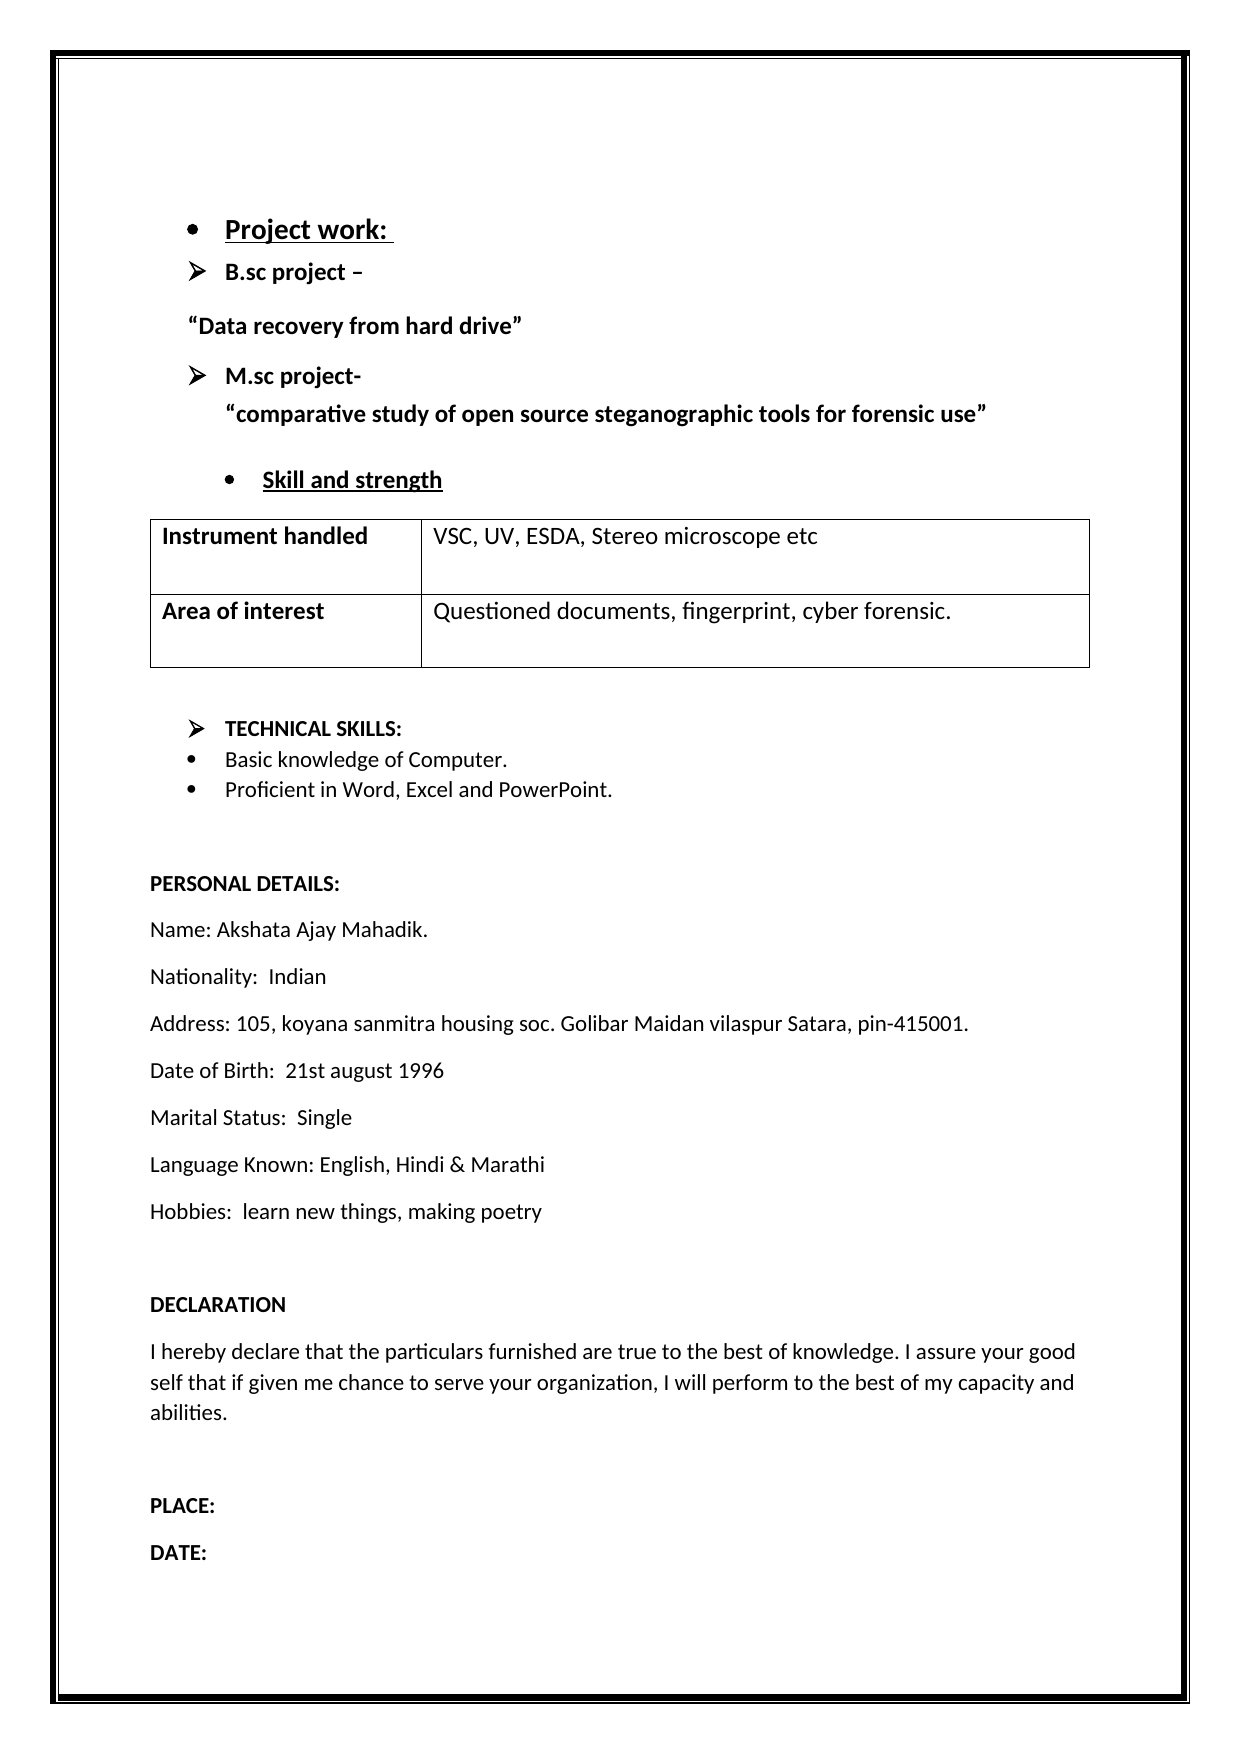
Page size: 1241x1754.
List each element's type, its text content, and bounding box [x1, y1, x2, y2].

text PLACE: [150, 1492, 1090, 1520]
text Address: 105, koyana sanmitra housing soc. Golibar Maidan vilaspur Satara, pin-415001. [150, 1009, 1090, 1037]
list “comparative study of open source steganographic tools for forensic use” [225, 398, 1090, 429]
list B.sc project – [187, 256, 1090, 286]
table_cell Questioned documents, fingerprint, cyber forensic. [422, 595, 1089, 667]
table_cell Area of interest [151, 595, 421, 667]
text Date of Birth: 21st august 1996 [150, 1056, 1090, 1084]
list Skill and strength [225, 464, 1090, 494]
text Hobbies: learn new things, making poetry [150, 1197, 1090, 1225]
list TECHNICAL SKILLS: [187, 714, 1090, 743]
text Nationality: Indian [150, 962, 1090, 991]
text Name: Akshata Ajay Mahadik. [150, 916, 1090, 944]
list Proficient in Word, Excel and PowerPoint. [187, 775, 1090, 803]
text Language Known: English, Hindi & Marathi [150, 1150, 1090, 1178]
table_header VSC, UV, ESDA, Stereo microscope etc [422, 520, 1089, 594]
list Basic knowledge of Computer. [187, 745, 1090, 773]
text I hereby declare that the particulars furnished are true to the best of knowledge. I assure your good self that if given me chance to serve your organization, I will perform to the best of my capacity and abilities. [150, 1337, 1090, 1426]
list Project work: [187, 211, 1090, 247]
text DECLARATION [150, 1291, 1090, 1319]
text “Data recovery from hard drive” [187, 310, 1090, 341]
table_header Instrument handled [151, 520, 421, 594]
text PERSONAL DETAILS: [150, 869, 1090, 897]
text Marital Status: Single [150, 1103, 1090, 1131]
text DATE: [150, 1538, 1090, 1567]
list M.sc project- [187, 360, 1090, 391]
